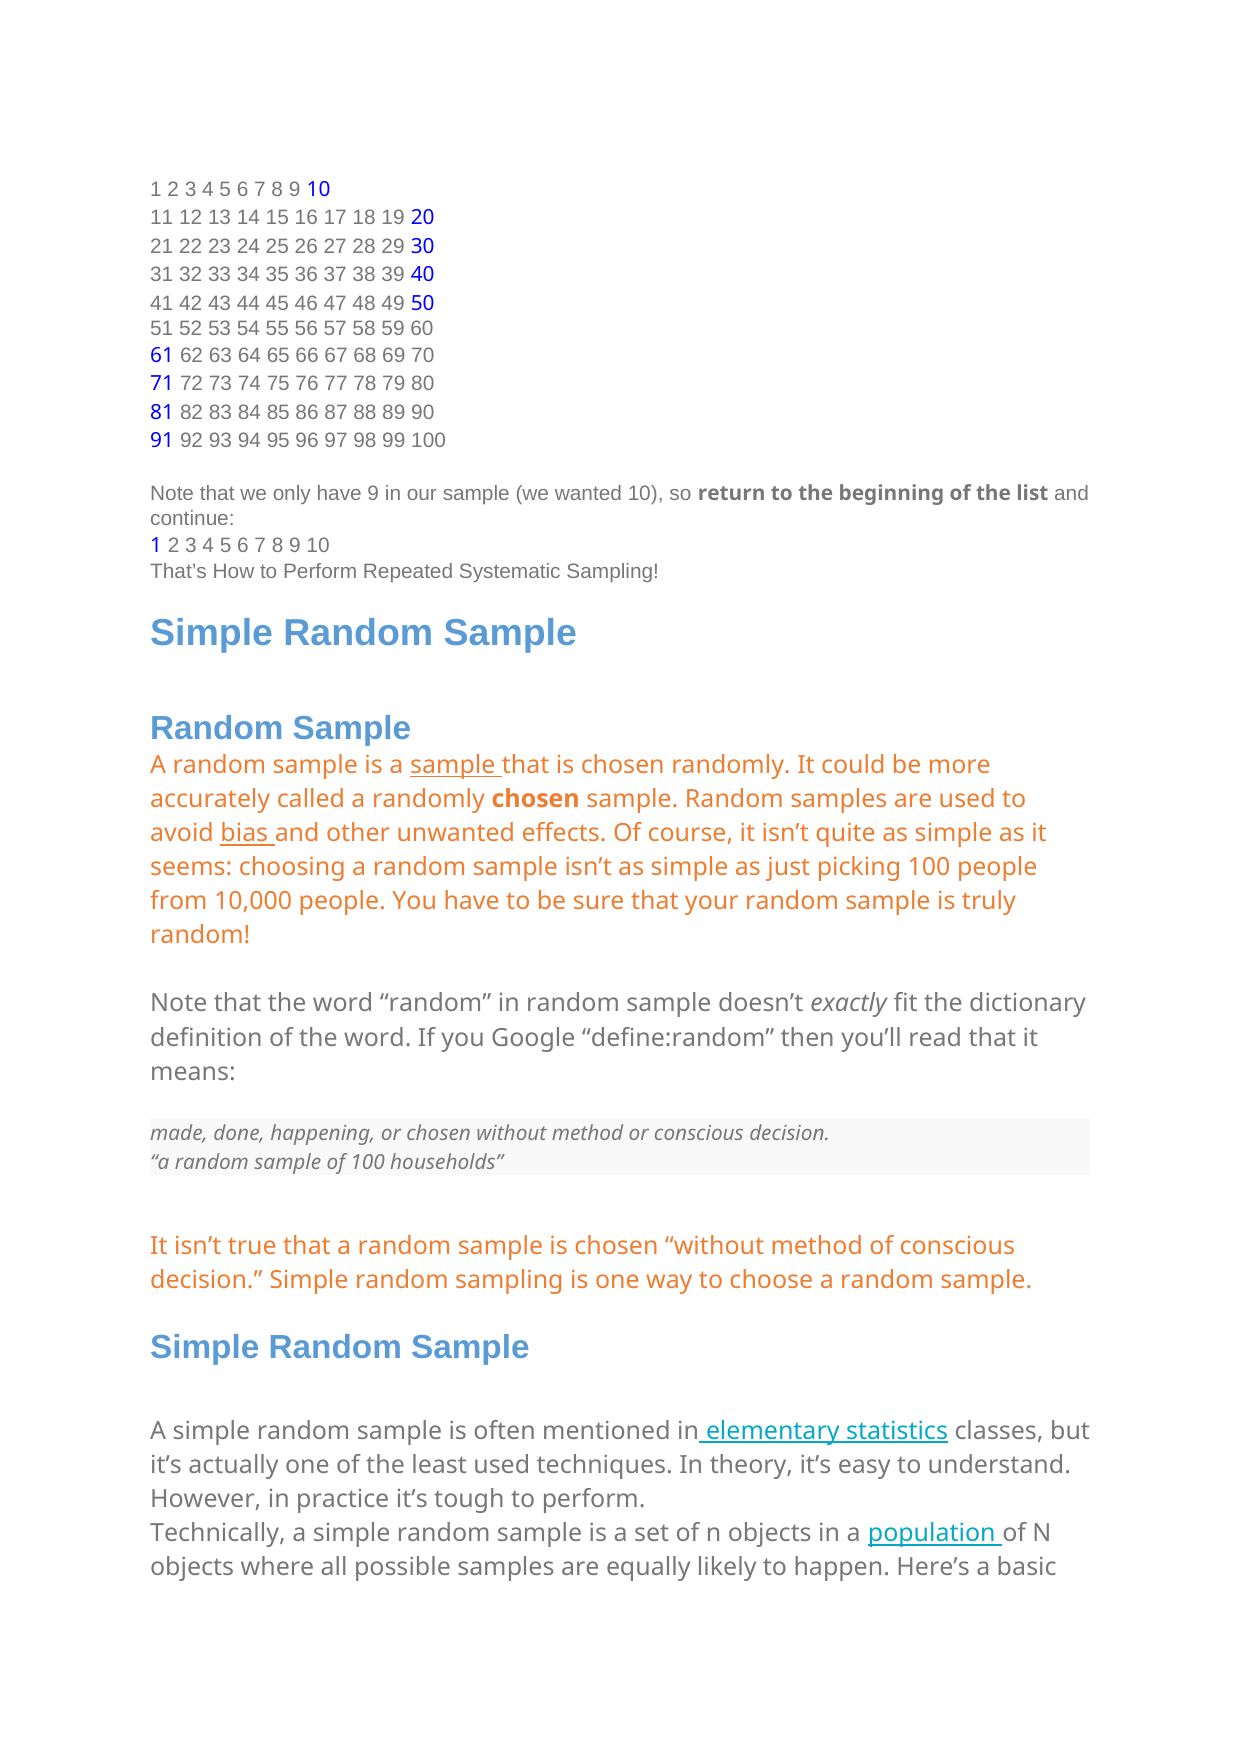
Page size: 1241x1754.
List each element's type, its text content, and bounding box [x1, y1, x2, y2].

text Note that we only have 9 in our sample (we wanted 10), so return to the beginning of the list and continue: 1 2 3 4 5 6 7 8 9 10 [150, 454, 1090, 559]
text Note that the word “random” in random sample doesn’t exactly fit the dictionary definition of the word. If you Google “define:random” then you’ll read that it means: [150, 985, 1090, 1087]
text A random sample is a sample that is chosen randomly. It could be more accurately called a randomly chosen sample. Random samples are used to avoid bias and other unwanted effects. Of course, it isn’t quite as simple as it seems: choosing a random sample isn’t as simple as just picking 100 people from 10,000 people. You have to be sure that your random sample is truly random! [150, 747, 1090, 951]
text made, done, happening, or chosen without method or conscious decision. “a random sample of 100 households” [150, 1118, 1090, 1175]
text It isn’t true that a random sample is chosen “without method of conscious decision.” Simple random sampling is one way to choose a random sample. [150, 1227, 1090, 1295]
text A simple random sample is often mentioned in elementary statistics classes, but it’s actually one of the least used techniques. In theory, it’s easy to understand. However, in practice it’s tough to perform. [150, 1413, 1090, 1515]
text That’s How to Perform Repeated Systematic Sampling! [150, 559, 1090, 583]
subtitle Random Sample [150, 700, 1090, 747]
subtitle Simple Random Sample [150, 606, 1090, 653]
subtitle Simple Random Sample [150, 1319, 1090, 1366]
